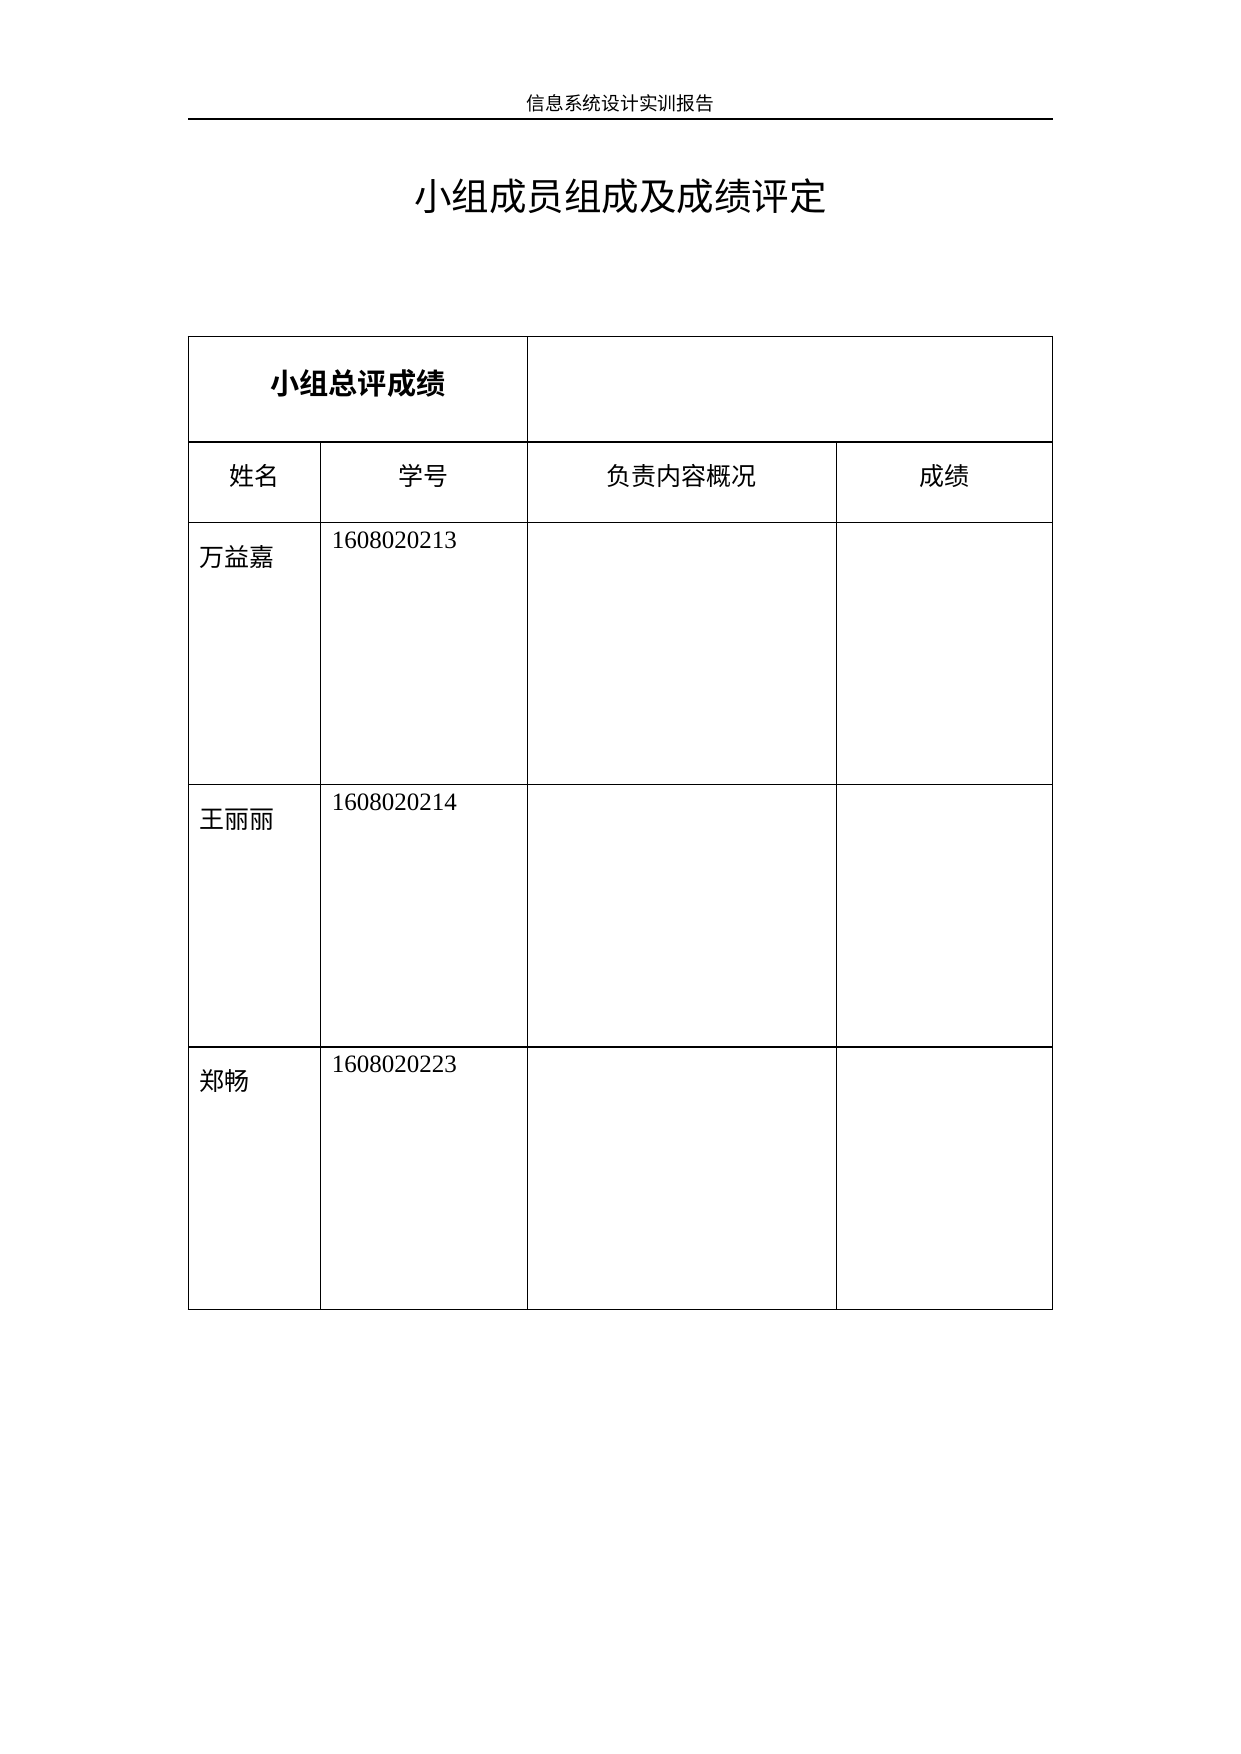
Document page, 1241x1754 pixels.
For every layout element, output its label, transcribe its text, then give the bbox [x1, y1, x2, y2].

table_cell 王丽丽 [189, 785, 320, 1046]
table_cell [528, 523, 836, 784]
table_header 小组总评成绩 [189, 337, 527, 441]
table_cell 1608020223 [321, 1048, 527, 1309]
table_cell 负责内容概况 [528, 443, 836, 522]
table_cell [837, 523, 1052, 784]
table_cell 1608020213 [321, 523, 527, 784]
table_header [528, 337, 1052, 441]
table_cell [837, 785, 1052, 1046]
text 小组成员组成及成绩评定 [187, 162, 1053, 227]
table_cell [528, 785, 836, 1046]
table_cell 成绩 [837, 443, 1052, 522]
table_cell 1608020214 [321, 785, 527, 1046]
table_cell 姓名 [189, 443, 320, 522]
table_cell [528, 1048, 836, 1309]
table_cell 学号 [321, 443, 527, 522]
table_cell 郑畅 [189, 1048, 320, 1309]
table_cell 万益嘉 [189, 523, 320, 784]
table_cell [837, 1048, 1052, 1309]
